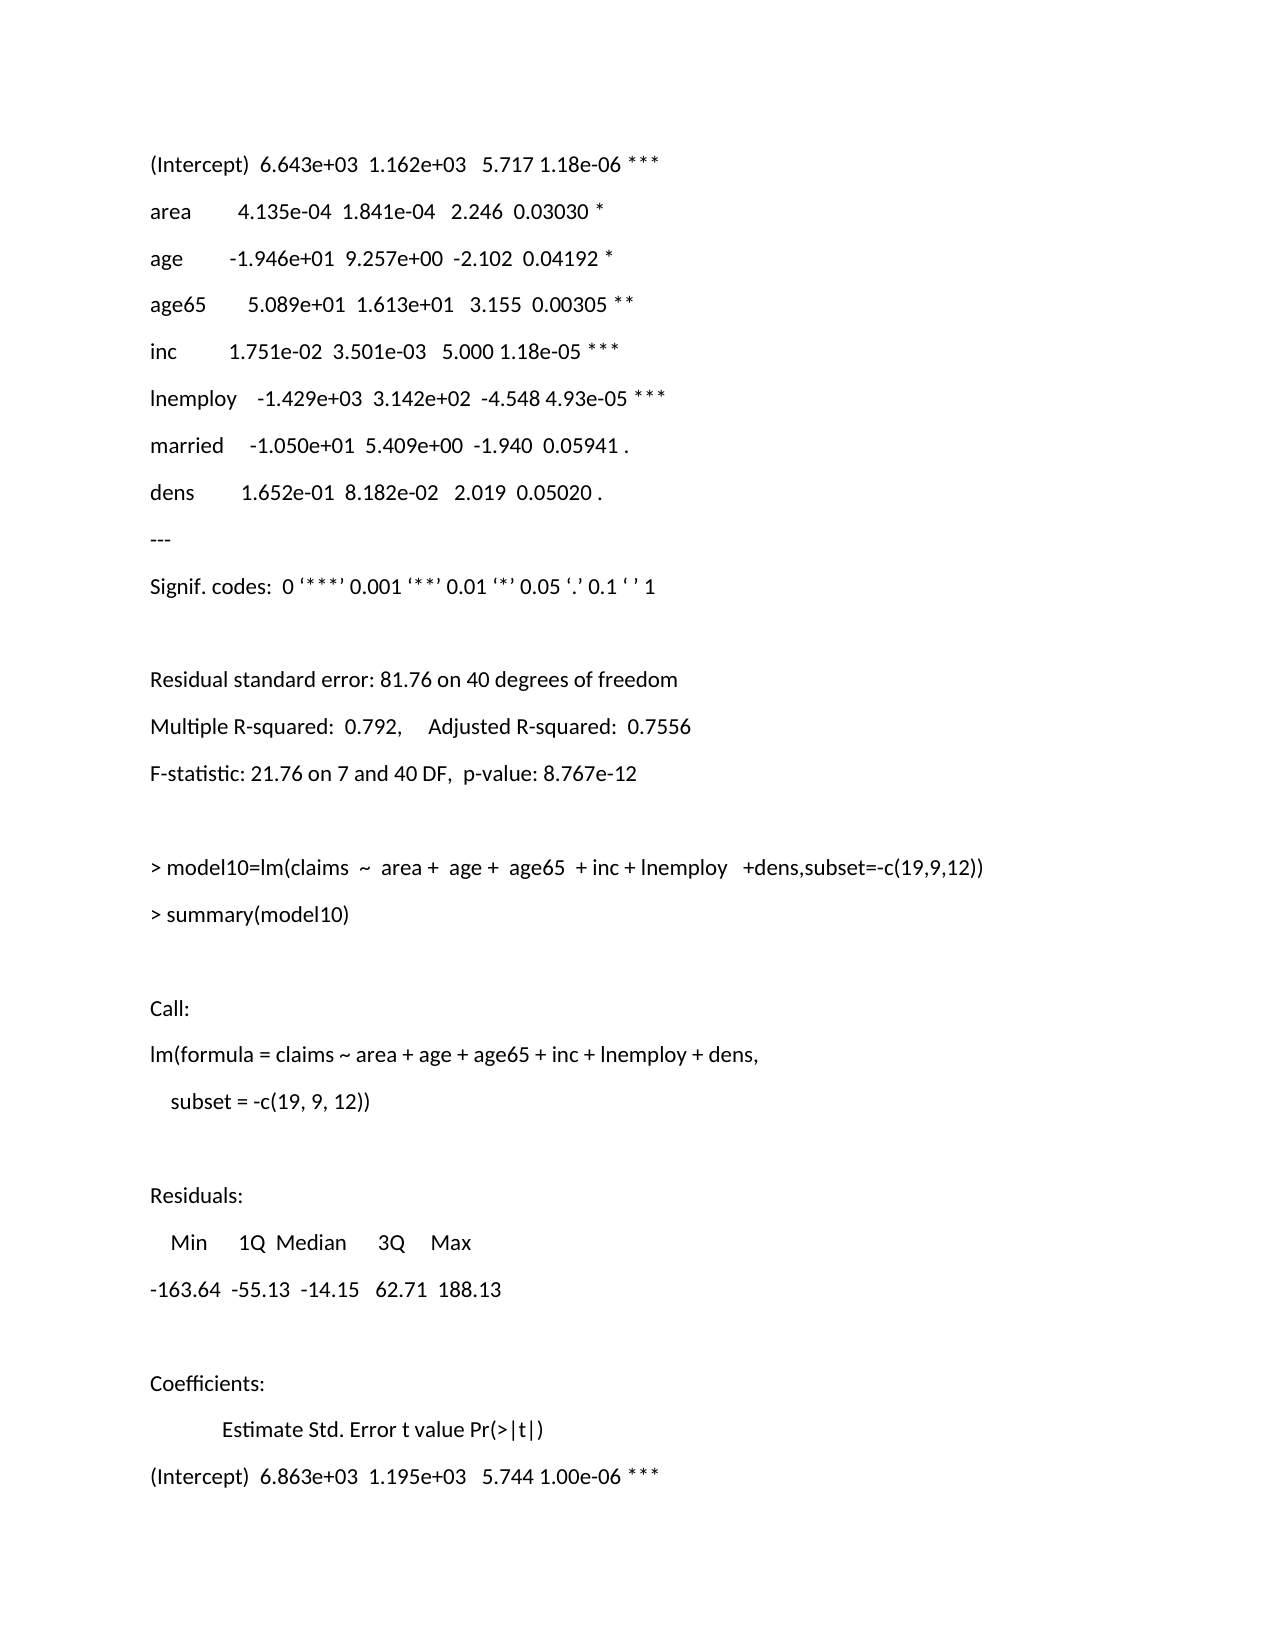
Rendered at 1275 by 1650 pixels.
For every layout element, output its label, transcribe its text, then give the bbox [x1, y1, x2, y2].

text dens 1.652e-01 8.182e-02 2.019 0.05020 . [150, 478, 1125, 506]
text (Intercept) 6.863e+03 1.195e+03 5.744 1.00e-06 *** [150, 1462, 1125, 1491]
text F-statistic: 21.76 on 7 and 40 DF, p-value: 8.767e-12 [150, 759, 1125, 787]
text Residuals: [150, 1181, 1125, 1209]
text lm(formula = claims ~ area + age + age65 + inc + lnemploy + dens, [150, 1041, 1125, 1069]
text Estimate Std. Error t value Pr(>|t|) [150, 1416, 1125, 1444]
text Coefficients: [150, 1369, 1125, 1397]
text area 4.135e-04 1.841e-04 2.246 0.03030 * [150, 197, 1125, 225]
text Min 1Q Median 3Q Max [150, 1228, 1125, 1256]
text lnemploy -1.429e+03 3.142e+02 -4.548 4.93e-05 *** [150, 384, 1125, 412]
text age65 5.089e+01 1.613e+01 3.155 0.00305 ** [150, 291, 1125, 319]
text (Intercept) 6.643e+03 1.162e+03 5.717 1.18e-06 *** [150, 150, 1125, 178]
text married -1.050e+01 5.409e+00 -1.940 0.05941 . [150, 431, 1125, 459]
text > summary(model10) [150, 900, 1125, 928]
text -163.64 -55.13 -14.15 62.71 188.13 [150, 1275, 1125, 1303]
text Residual standard error: 81.76 on 40 degrees of freedom [150, 666, 1125, 694]
text Call: [150, 994, 1125, 1022]
text Multiple R-squared: 0.792, Adjusted R-squared: 0.7556 [150, 712, 1125, 741]
text --- [150, 525, 1125, 553]
text > model10=lm(claims ~ area + age + age65 + inc + lnemploy +dens,subset=-c(19,9,12)) [150, 853, 1125, 881]
text subset = -c(19, 9, 12)) [150, 1087, 1125, 1116]
text inc 1.751e-02 3.501e-03 5.000 1.18e-05 *** [150, 337, 1125, 366]
text age -1.946e+01 9.257e+00 -2.102 0.04192 * [150, 244, 1125, 272]
text Signif. codes: 0 ‘***’ 0.001 ‘**’ 0.01 ‘*’ 0.05 ‘.’ 0.1 ‘ ’ 1 [150, 572, 1125, 600]
